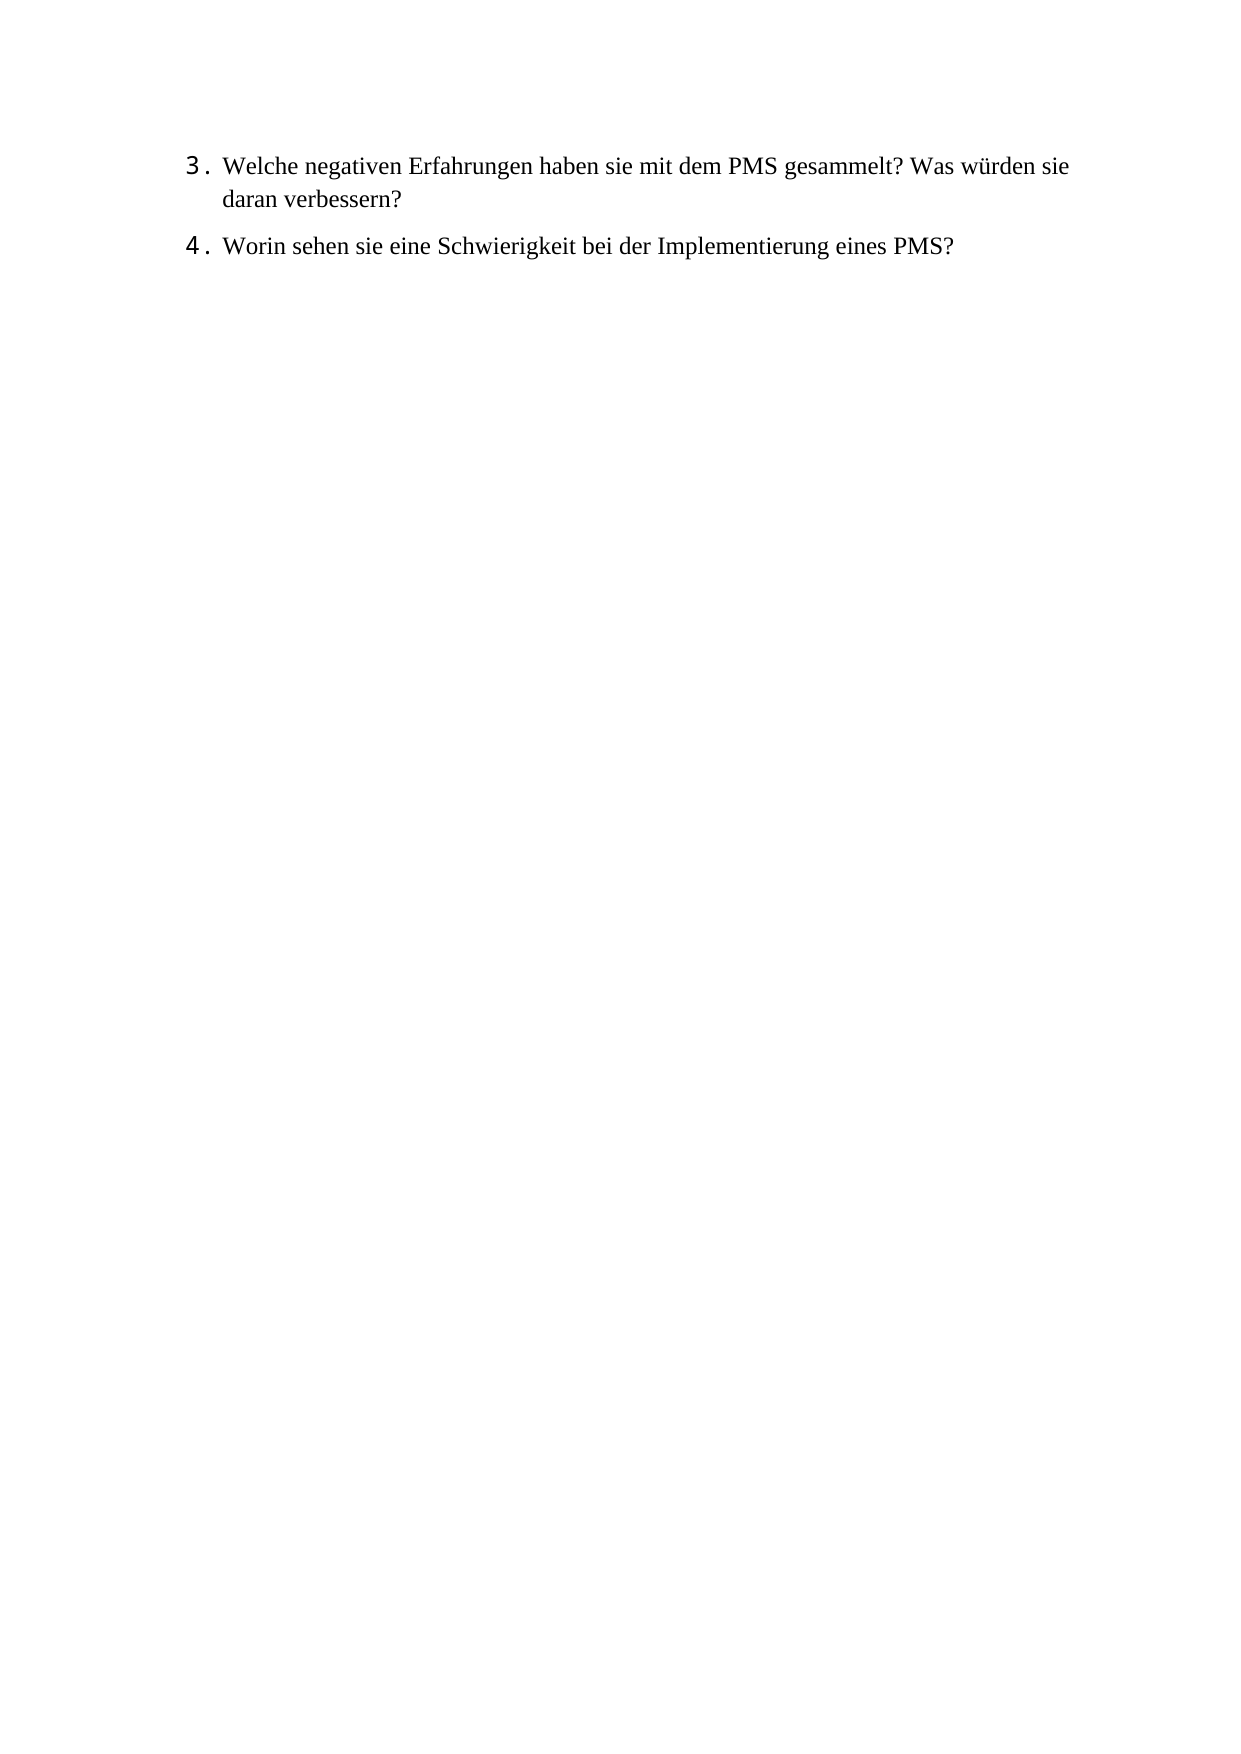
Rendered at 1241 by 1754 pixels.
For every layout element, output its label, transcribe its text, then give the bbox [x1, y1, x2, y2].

list Welche negativen Erfahrungen haben sie mit dem PMS gesammelt? Was würden sie daran verbessern? [185, 148, 1093, 213]
list Worin sehen sie eine Schwierigkeit bei der Implementierung eines PMS? [185, 227, 1093, 262]
